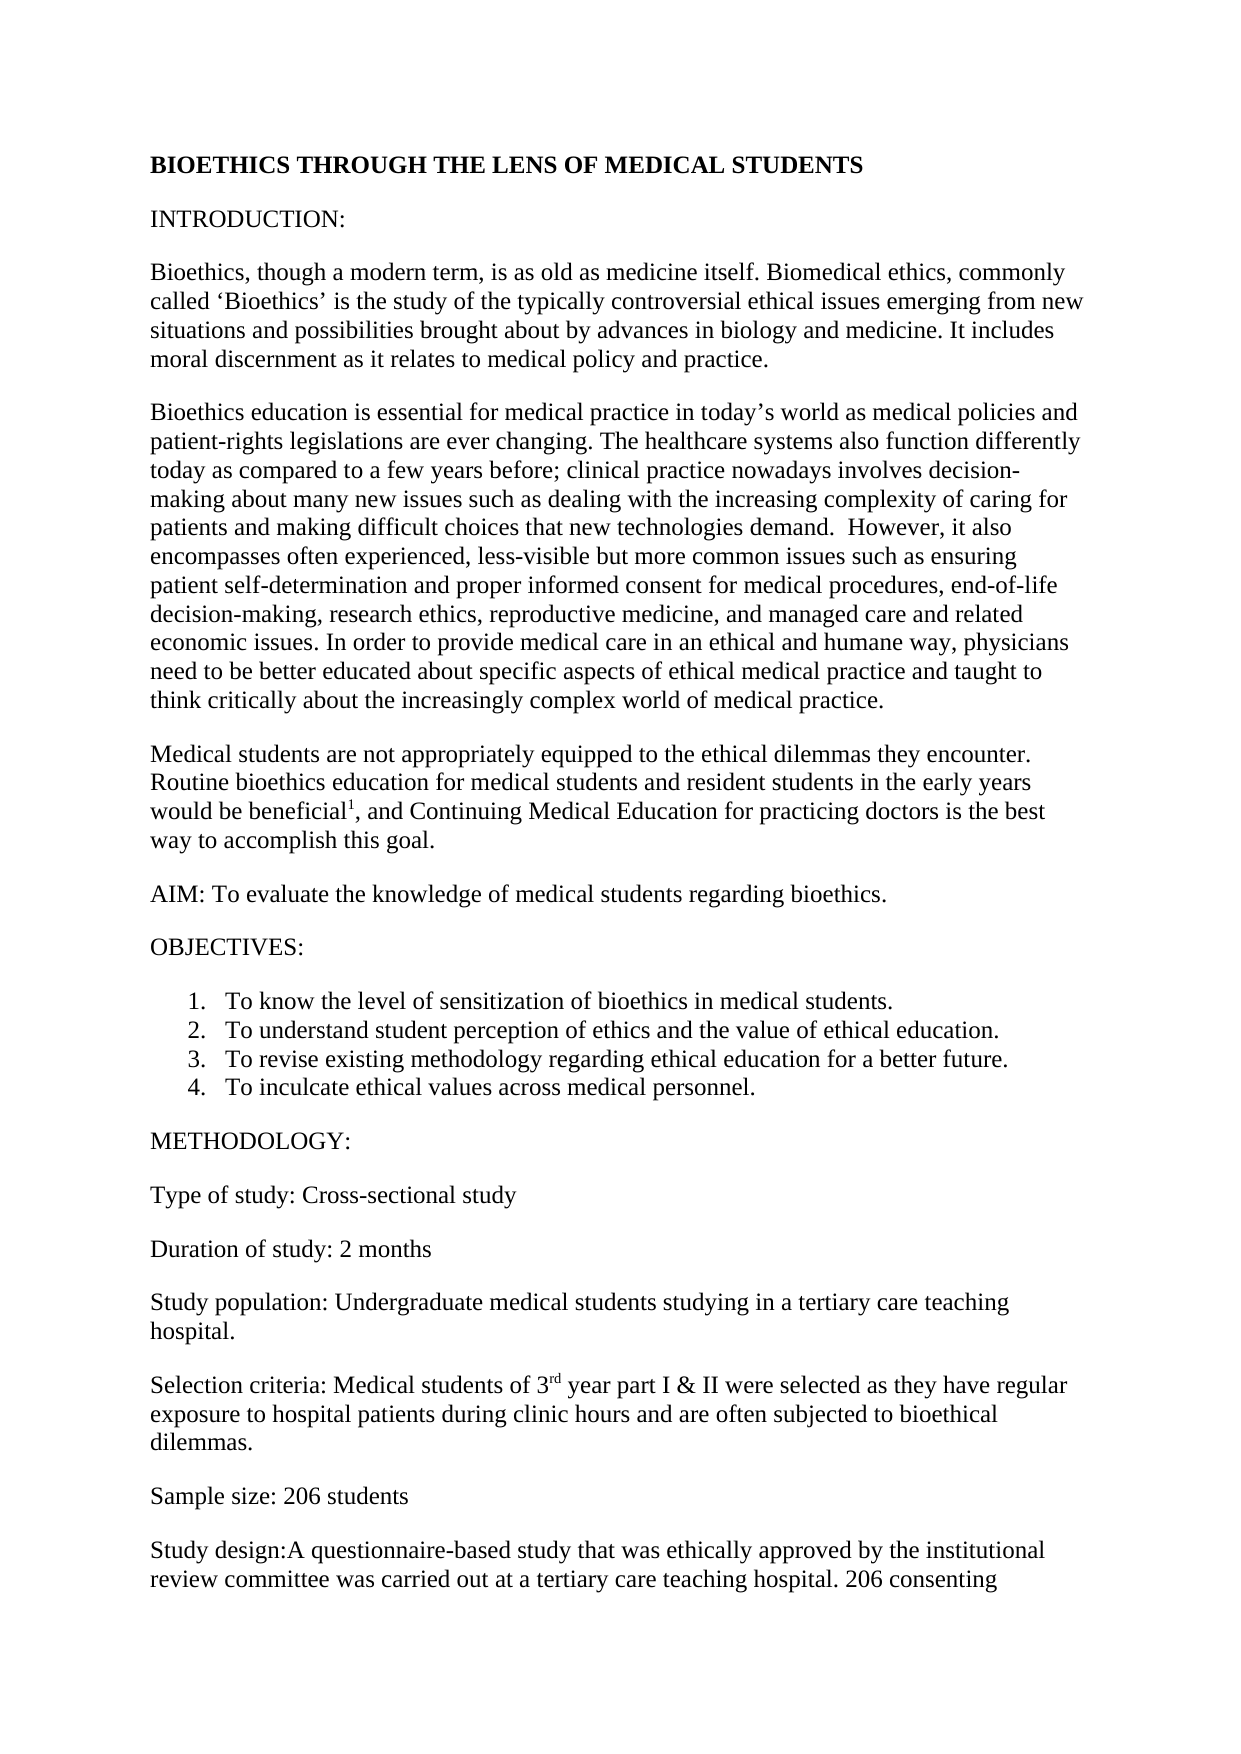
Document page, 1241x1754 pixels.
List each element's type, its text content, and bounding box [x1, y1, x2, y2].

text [150, 1535, 1090, 1592]
list To inculcate ethical values across medical personnel. [187, 1072, 1090, 1101]
text Selection criteria: Medical students of 3rd year part I & II were selected as they have regular exposure to hospital patients during clinic hours and are often subjected to bioethical dilemmas. [150, 1370, 1090, 1456]
text BIOETHICS THROUGH THE LENS OF MEDICAL STUDENTS [150, 150, 1090, 179]
text Duration of study: 2 months [150, 1234, 1090, 1262]
text Medical students are not appropriately equipped to the ethical dilemmas they encounter. Routine bioethics education for medical students and resident students in the early years would be beneficial1, and Continuing Medical Education for practicing doctors is the best way to accomplish this goal. [150, 739, 1090, 854]
list To understand student perception of ethics and the value of ethical education. [187, 1015, 1090, 1044]
list To know the level of sensitization of bioethics in medical students. [187, 986, 1090, 1015]
text AIM: To evaluate the knowledge of medical students regarding bioethics. [150, 879, 1090, 907]
list To revise existing methodology regarding ethical education for a better future. [187, 1044, 1090, 1072]
text Study population: Undergraduate medical students studying in a tertiary care teaching hospital. [150, 1287, 1090, 1345]
text Bioethics, though a modern term, is as old as medicine itself. Biomedical ethics, commonly called ‘Bioethics’ is the study of the typically controversial ethical issues emerging from new situations and possibilities brought about by advances in biology and medicine. It includes moral discernment as it relates to medical policy and practice. [150, 257, 1090, 372]
text Bioethics education is essential for medical practice in today’s world as medical policies and patient-rights legislations are ever changing. The healthcare systems also function differently today as compared to a few years before; clinical practice nowadays involves decision-making about many new issues such as dealing with the increasing complexity of caring for patients and making difficult choices that new technologies demand. However, it also encompasses often experienced, less-visible but more common issues such as ensuring patient self-determination and proper informed consent for medical procedures, end-of-life decision-making, research ethics, reproductive medicine, and managed care and related economic issues. In order to provide medical care in an ethical and humane way, physicians need to be better educated about specific aspects of ethical medical practice and taught to think critically about the increasingly complex world of medical practice. [150, 397, 1090, 714]
text Type of study: Cross-sectional study [150, 1180, 1090, 1209]
text METHODOLOGY: [150, 1126, 1090, 1155]
text INTRODUCTION: [150, 204, 1090, 232]
text OBJECTIVES: [150, 932, 1090, 961]
text Sample size: 206 students [150, 1481, 1090, 1510]
